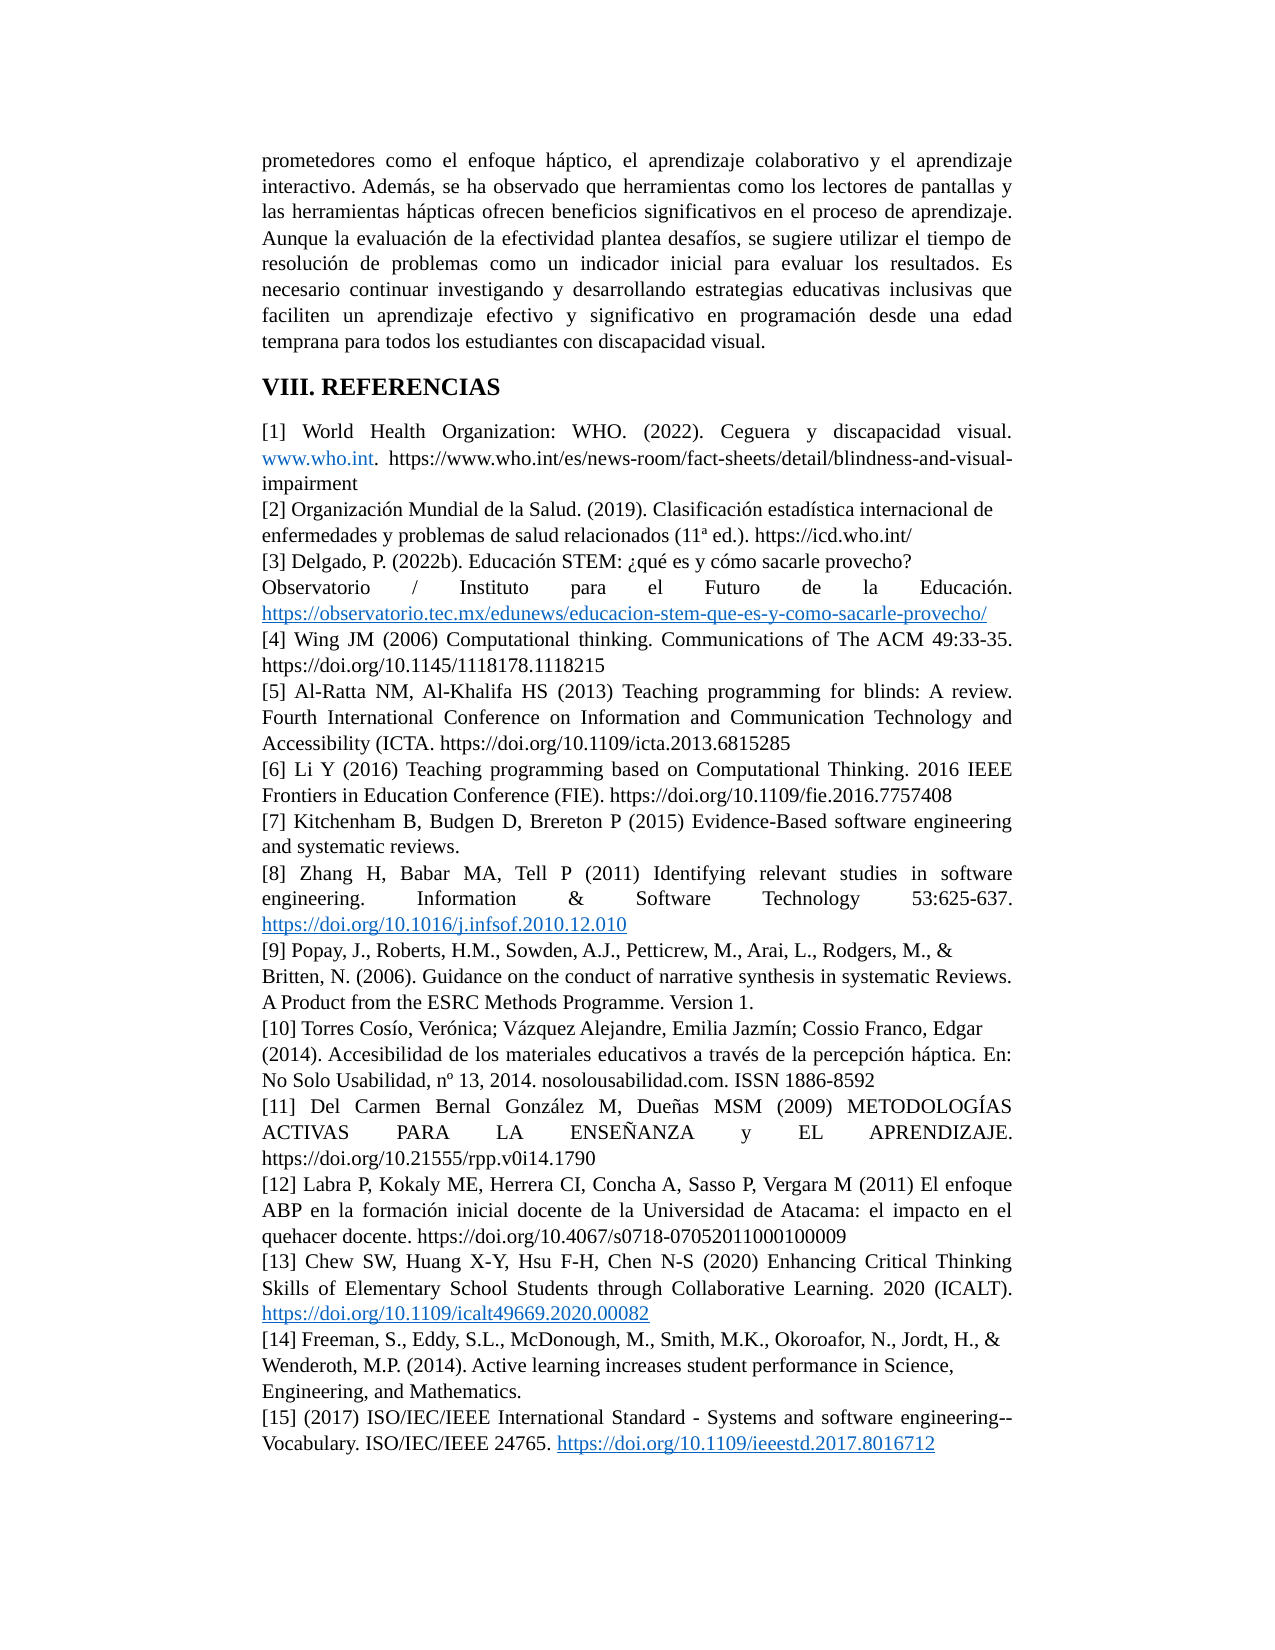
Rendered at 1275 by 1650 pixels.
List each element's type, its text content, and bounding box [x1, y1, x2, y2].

text [10] Torres Cosío, Verónica; Vázquez Alejandre, Emilia Jazmín; Cossio Franco, Edgar [262, 1016, 1013, 1040]
text [2] Organización Mundial de la Salud. (2019). Clasificación estadística internacional de [262, 497, 1013, 521]
text [11] Del Carmen Bernal González M, Dueñas MSM (2009) METODOLOGÍAS ACTIVAS PARA LA ENSEÑANZA y EL APRENDIZAJE. https://doi.org/10.21555/rpp.v0i14.1790 [262, 1094, 1013, 1170]
text [1] World Health Organization: WHO. (2022). Ceguera y discapacidad visual. www.who.int. https://www.who.int/es/news-room/fact-sheets/detail/blindness-and-visual-impairment [262, 419, 1013, 495]
text (2014). Accesibilidad de los materiales educativos a través de la percepción háptica. En: No Solo Usabilidad, nº 13, 2014. nosolousabilidad.com. ISSN 1886-8592 [262, 1042, 1013, 1092]
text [262, 148, 1013, 353]
text [6] Li Y (2016) Teaching programming based on Computational Thinking. 2016 IEEE Frontiers in Education Conference (FIE). https://doi.org/10.1109/fie.2016.7757408 [262, 757, 1013, 807]
text VIII. REFERENCIAS [262, 372, 1013, 401]
text Wenderoth, M.P. (2014). Active learning increases student performance in Science, [262, 1353, 1013, 1377]
text [3] Delgado, P. (2022b). Educación STEM: ¿qué es y cómo sacarle provecho? [262, 549, 1013, 573]
text [9] Popay, J., Roberts, H.M., Sowden, A.J., Petticrew, M., Arai, L., Rodgers, M., & [262, 938, 1013, 962]
text [13] Chew SW, Huang X-Y, Hsu F-H, Chen N-S (2020) Enhancing Critical Thinking Skills of Elementary School Students through Collaborative Learning. 2020 (ICALT). https://doi.org/10.1109/icalt49669.2020.00082 [262, 1249, 1013, 1325]
text [14] Freeman, S., Eddy, S.L., McDonough, M., Smith, M.K., Okoroafor, N., Jordt, H., & [262, 1327, 1013, 1351]
text [15] (2017) ISO/IEC/IEEE International Standard - Systems and software engineering--Vocabulary. ISO/IEC/IEEE 24765. https://doi.org/10.1109/ieeestd.2017.8016712 [262, 1405, 1013, 1455]
text [4] Wing JM (2006) Computational thinking. Communications of The ACM 49:33-35. https://doi.org/10.1145/1118178.1118215 [262, 627, 1013, 677]
text [8] Zhang H, Babar MA, Tell P (2011) Identifying relevant studies in software engineering. Information & Software Technology 53:625-637. https://doi.org/10.1016/j.infsof.2010.12.010 [262, 860, 1013, 936]
text enfermedades y problemas de salud relacionados (11ª ed.). https://icd.who.int/ [262, 523, 1013, 547]
text Britten, N. (2006). Guidance on the conduct of narrative synthesis in systematic Reviews. A Product from the ESRC Methods Programme. Version 1. [262, 964, 1013, 1014]
text [5] Al-Ratta NM, Al-Khalifa HS (2013) Teaching programming for blinds: A review. Fourth International Conference on Information and Communication Technology and Accessibility (ICTA. https://doi.org/10.1109/icta.2013.6815285 [262, 679, 1013, 755]
text [7] Kitchenham B, Budgen D, Brereton P (2015) Evidence-Based software engineering and systematic reviews. [262, 808, 1013, 858]
text [12] Labra P, Kokaly ME, Herrera CI, Concha A, Sasso P, Vergara M (2011) El enfoque ABP en la formación inicial docente de la Universidad de Atacama: el impacto en el quehacer docente. https://doi.org/10.4067/s0718-07052011000100009 [262, 1172, 1013, 1248]
text Observatorio / Instituto para el Futuro de la Educación. https://observatorio.tec.mx/edunews/educacion-stem-que-es-y-como-sacarle-provecho/ [262, 575, 1013, 625]
text Engineering, and Mathematics. [262, 1379, 1013, 1403]
